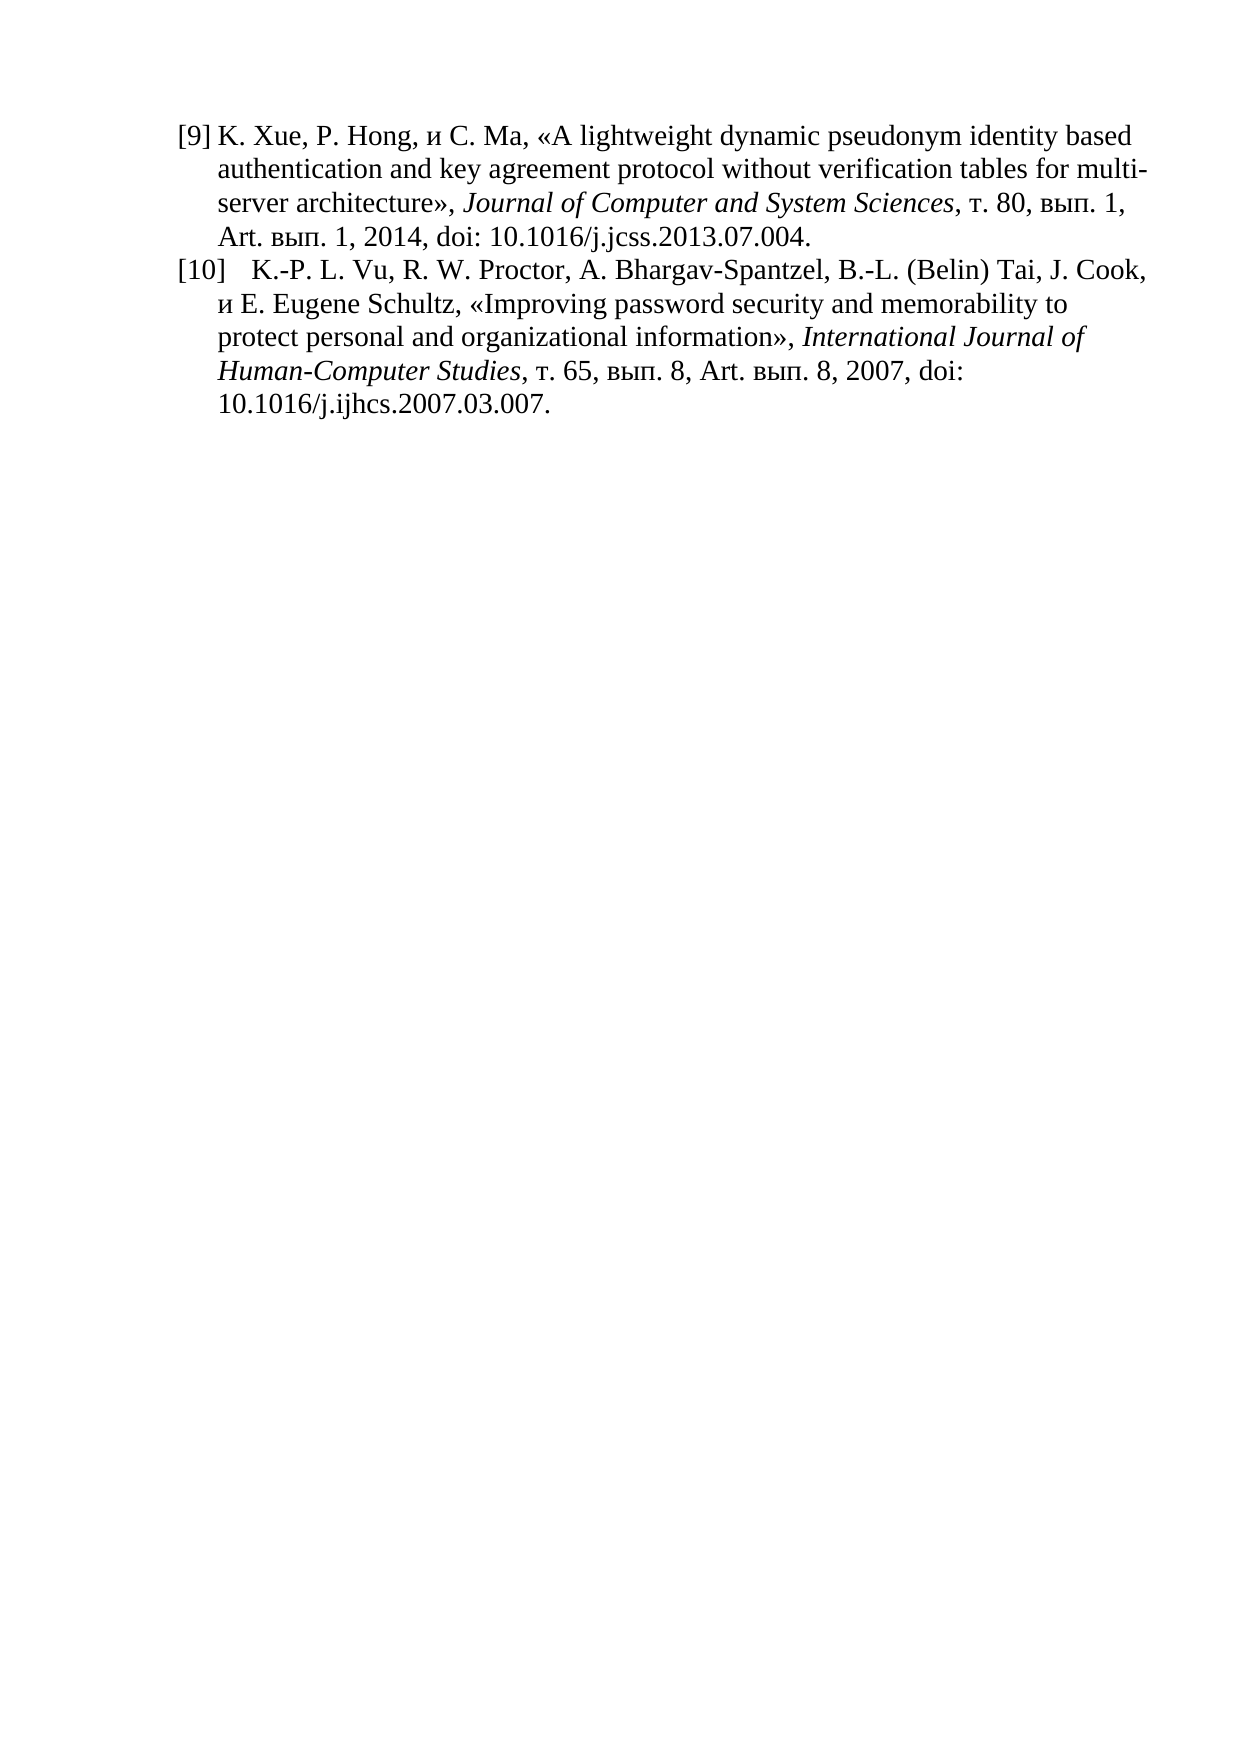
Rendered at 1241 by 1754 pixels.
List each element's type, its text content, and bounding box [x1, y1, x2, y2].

text [10] K.-P. L. Vu, R. W. Proctor, A. Bhargav-Spantzel, B.-L. (Belin) Tai, J. Cook, и E. Eugene Schultz, «Improving password security and memorability to protect personal and organizational information», International Journal of Human-Computer Studies, т. 65, вып. 8, Art. вып. 8, 2007, doi: 10.1016/j.ijhcs.2007.03.007. [177, 252, 1152, 420]
text [9] K. Xue, P. Hong, и C. Ma, «A lightweight dynamic pseudonym identity based authentication and key agreement protocol without verification tables for multi-server architecture», Journal of Computer and System Sciences, т. 80, вып. 1, Art. вып. 1, 2014, doi: 10.1016/j.jcss.2013.07.004. [177, 118, 1152, 252]
